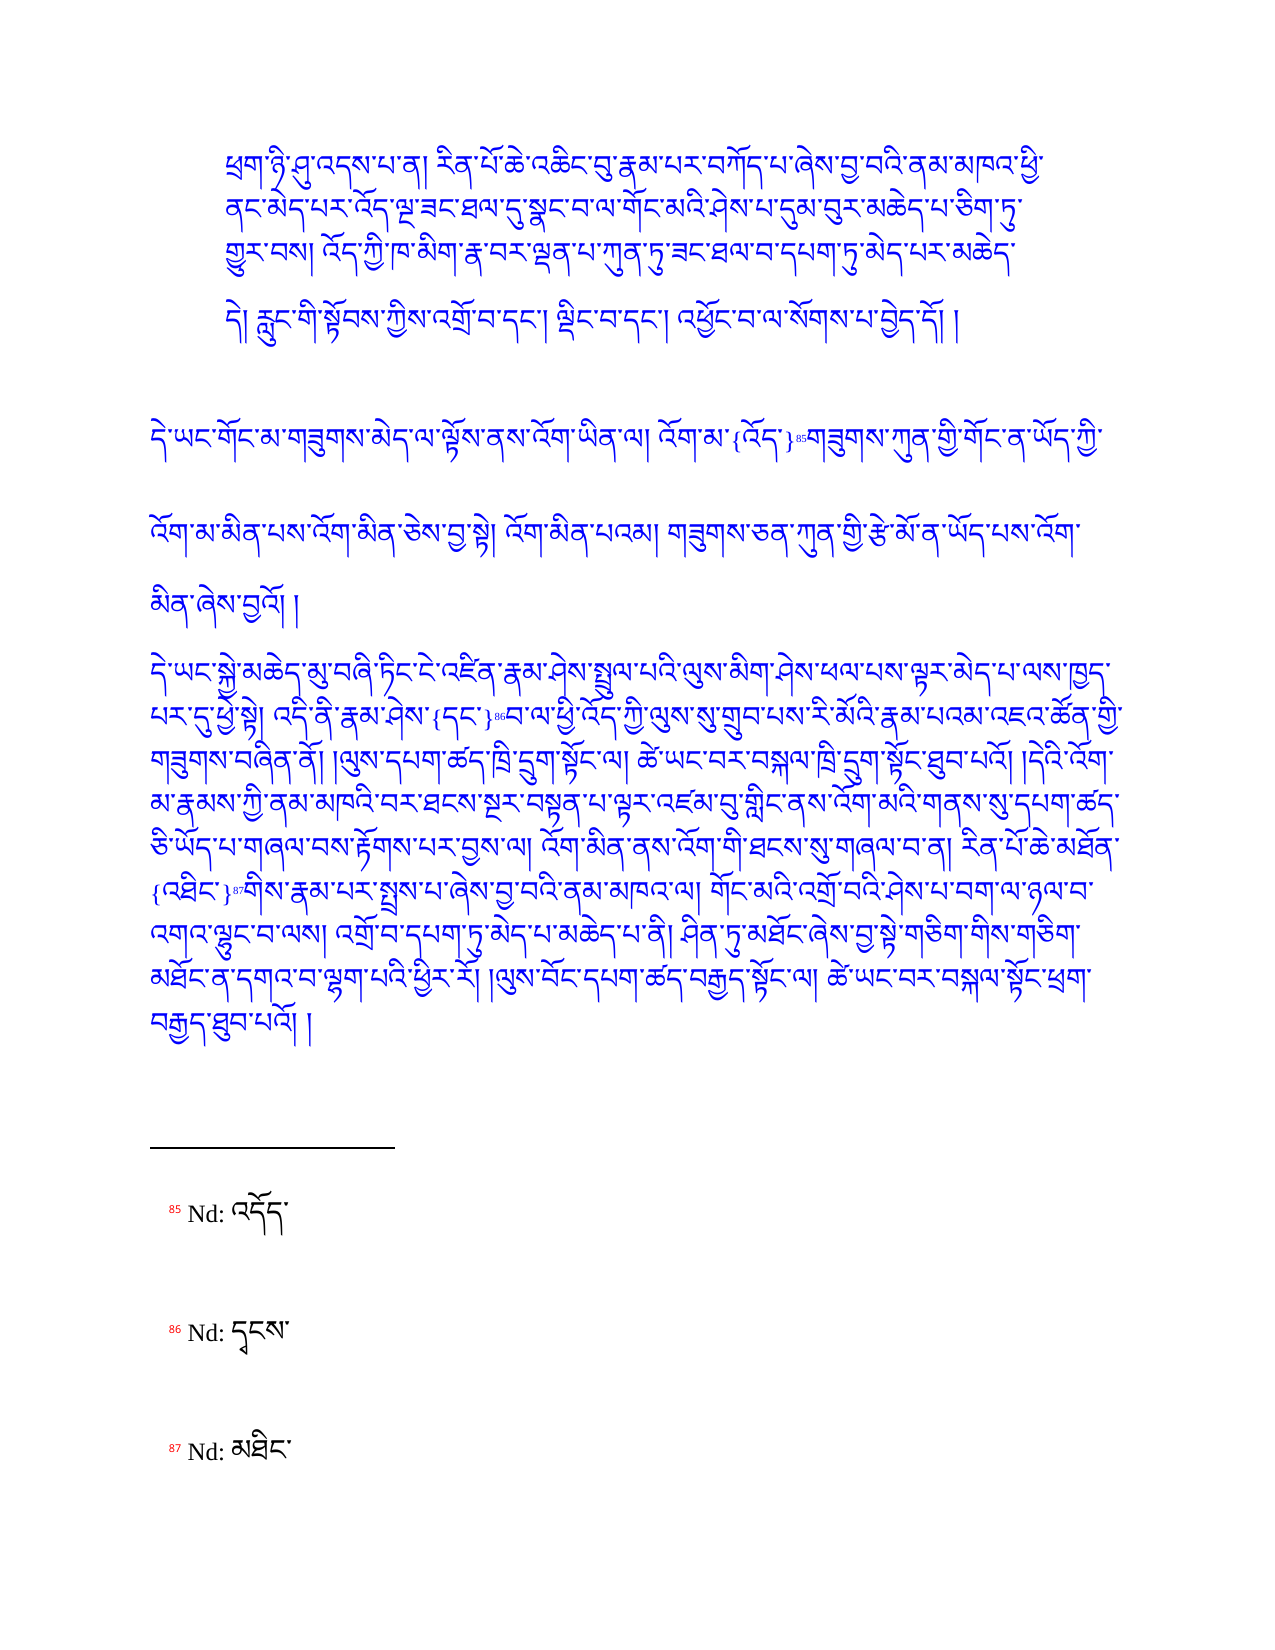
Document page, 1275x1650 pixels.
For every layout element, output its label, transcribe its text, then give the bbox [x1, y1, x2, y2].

text དེ་ཡང་སྐྱེ་མཆེད་མུ་[40-page Dg]བཞི་ཏིང་ངེ་འཛིན་རྣམ་ཤེས་སྤྲུལ་པའི་ལུས་མིག་ཤེས་ཕལ་པས་ལྟར་མེད་པ་ལས་ཁྱད་པར་དུ་ཕྱེ་སྟེ། འདི་ནི་རྣམ་ཤེས་{དང་}བ་ལ་ཕྱི་འོད་ཀྱི་ལུས་སུ་གྲུབ་པས་རི་མོའི་རྣམ་པའམ་འཇའ་ཚོན་གྱི་གཟུགས་བཞིན་ནོ། །ལུས་དཔག་ཚད་ཁྲི་དྲུག་སྟོང་ལ། ཚེ་ཡང་བར་བསྐལ་ཁྲི་དྲུག་སྟོང་ཐུབ་པའོ། །དེའི་འོག་མ་རྣམས་ཀྱི་ནམ་མཁའི་བར་ཐངས་སྔར་བསྟན་པ་ལྟར་འཛམ་བུ་གླིང་ནས་འོག་མའི་གནས་སུ་དཔག་ཚད་ཅི་ཡོད་པ་གཞལ་བས་རྟོགས་པར་བྱས་ལ། འོག་མིན་ནས་འོག་གི་ཐངས་སུ་གཞལ་བ་ན། རིན་པོ་ཆེ་མཐོན་{འཐིང་}གིས་རྣམ་པར་སྤྲས་པ་ཞེས་བྱ་བའི་ནམ་མཁའ་ལ། གོང་མའི་འགྲོ་བའི་ཤེས་པ་བག་ལ་ཉལ་བ་འགའ་ལྷུང་བ་ལས། [page My-21a]འགྲོ་བ་དཔག་ཏུ་མེད་པ་མཆེད་པ་ནི། ཤིན་ཏུ་མཐོང་ཞེས་བྱ་སྟེ་གཅིག་གིས་གཅིག་མཐོང་ན་དགའ་བ་ལྷག་པའི་ཕྱིར་རོ། །ལུས་བོང་དཔག་ཚད་བརྒྱད་སྟོང་ལ། ཚེ་ཡང་བར་བསྐལ་སྟོང་ཕྲག་བརྒྱད་ཐུབ་པའོ། ། [150, 658, 1125, 1045]
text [225, 150, 1050, 370]
text དེ་ཡང་གོང་མ་གཟུགས་མེད་ལ་ལྟོས་ནས་འོག་ཡིན་ལ། འོག་མ་{འོད་}གཟུགས་ཀུན་གྱི་གོང་ན་ཡོད་ཀྱི་འོག་མ་མིན་པས་འོག་མིན་ཅེས་བྱ་སྟེ། འོག་མིན་པའམ། གཟུགས་ཅན་ཀུན་གྱི་རྩེ་མོ་ན་ཡོད་པས་འོག་མིན་ཞེས་བྱའོ། ། [150, 407, 1125, 627]
